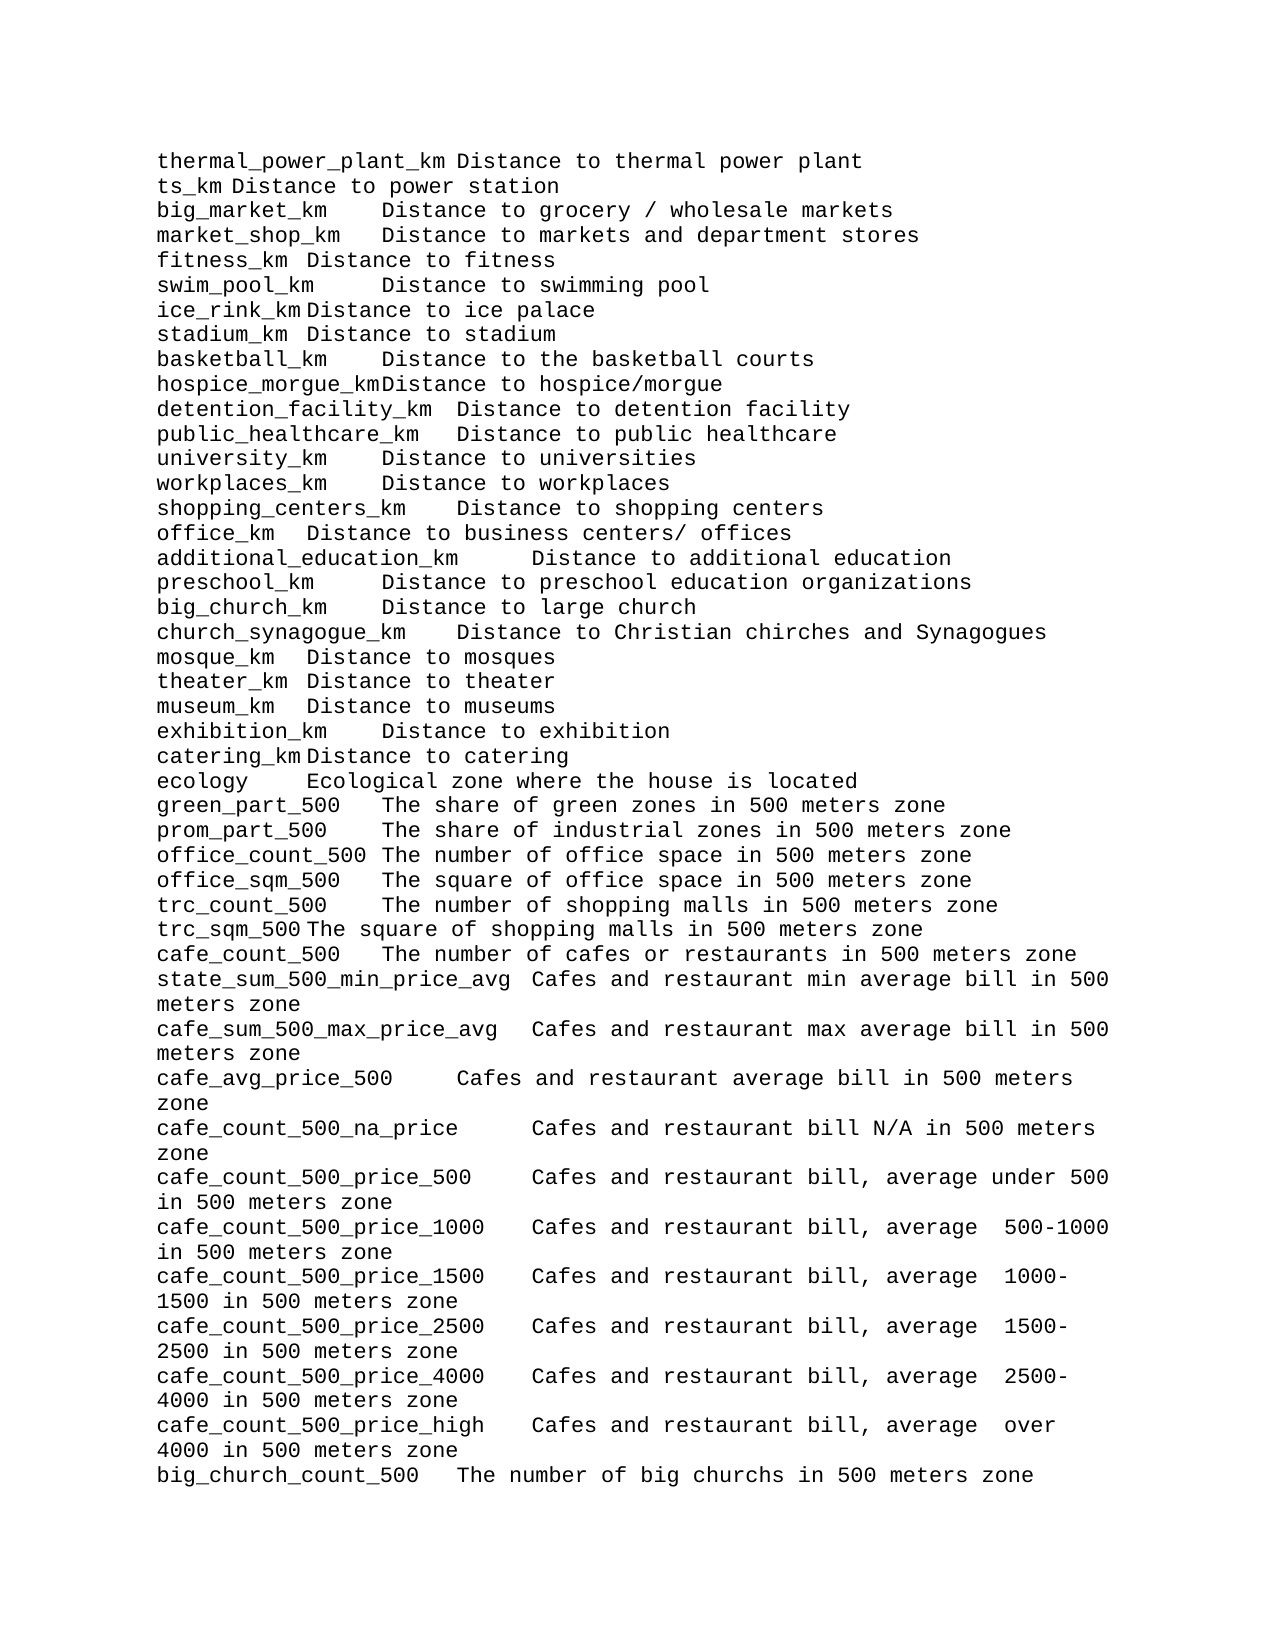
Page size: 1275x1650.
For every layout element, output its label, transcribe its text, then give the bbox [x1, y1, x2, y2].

text cafe_count_500_price_4000 Cafes and restaurant bill, average 2500-4000 in 500 meters zone [156, 1365, 1118, 1414]
text market_shop_km Distance to markets and department stores [156, 224, 1118, 249]
text public_healthcare_km Distance to public healthcare [156, 423, 1118, 447]
text swim_pool_km Distance to swimming pool [156, 274, 1118, 299]
text big_church_km Distance to large church [156, 596, 1118, 621]
text hospice_morgue_km Distance to hospice/morgue [156, 373, 1118, 398]
text cafe_count_500_price_high Cafes and restaurant bill, average over 4000 in 500 meters zone [156, 1414, 1118, 1464]
text cafe_count_500_price_500 Cafes and restaurant bill, average under 500 in 500 meters zone [156, 1166, 1118, 1216]
text office_km Distance to business centers/ offices [156, 522, 1118, 547]
text cafe_count_500_price_2500 Cafes and restaurant bill, average 1500-2500 in 500 meters zone [156, 1315, 1118, 1365]
text big_market_km Distance to grocery / wholesale markets [156, 199, 1118, 224]
text ts_km Distance to power station [156, 175, 1118, 199]
text trc_sqm_500 The square of shopping malls in 500 meters zone [156, 918, 1118, 943]
text basketball_km Distance to the basketball courts [156, 348, 1118, 373]
text fitness_km Distance to fitness [156, 249, 1118, 274]
text catering_km Distance to catering [156, 745, 1118, 770]
text big_church_count_500 The number of big churchs in 500 meters zone [156, 1464, 1118, 1489]
text cafe_count_500_na_price Cafes and restaurant bill N/A in 500 meters zone [156, 1117, 1118, 1166]
text museum_km Distance to museums [156, 695, 1118, 720]
text university_km Distance to universities [156, 447, 1118, 472]
text trc_count_500 The number of shopping malls in 500 meters zone [156, 894, 1118, 918]
text state_sum_500_min_price_avg Cafes and restaurant min average bill in 500 meters zone [156, 968, 1118, 1018]
text thermal_power_plant_km Distance to thermal power plant [156, 150, 1118, 175]
text additional_education_km Distance to additional education [156, 547, 1118, 571]
text cafe_sum_500_max_price_avg Cafes and restaurant max average bill in 500 meters zone [156, 1018, 1118, 1067]
text office_count_500 The number of office space in 500 meters zone [156, 844, 1118, 869]
text cafe_count_500_price_1500 Cafes and restaurant bill, average 1000-1500 in 500 meters zone [156, 1266, 1118, 1315]
text prom_part_500 The share of industrial zones in 500 meters zone [156, 819, 1118, 844]
text ice_rink_km Distance to ice palace [156, 299, 1118, 323]
text office_sqm_500 The square of office space in 500 meters zone [156, 869, 1118, 894]
text cafe_avg_price_500 Cafes and restaurant average bill in 500 meters zone [156, 1067, 1118, 1117]
text detention_facility_km Distance to detention facility [156, 398, 1118, 423]
text theater_km Distance to theater [156, 671, 1118, 695]
text cafe_count_500 The number of cafes or restaurants in 500 meters zone [156, 943, 1118, 968]
text green_part_500 The share of green zones in 500 meters zone [156, 794, 1118, 819]
text ecology Ecological zone where the house is located [156, 770, 1118, 794]
text stadium_km Distance to stadium [156, 323, 1118, 348]
text workplaces_km Distance to workplaces [156, 472, 1118, 497]
text preschool_km Distance to preschool education organizations [156, 571, 1118, 596]
text cafe_count_500_price_1000 Cafes and restaurant bill, average 500-1000 in 500 meters zone [156, 1216, 1118, 1266]
text church_synagogue_km Distance to Christian chirches and Synagogues [156, 621, 1118, 646]
text exhibition_km Distance to exhibition [156, 720, 1118, 745]
text mosque_km Distance to mosques [156, 646, 1118, 671]
text shopping_centers_km Distance to shopping centers [156, 497, 1118, 522]
